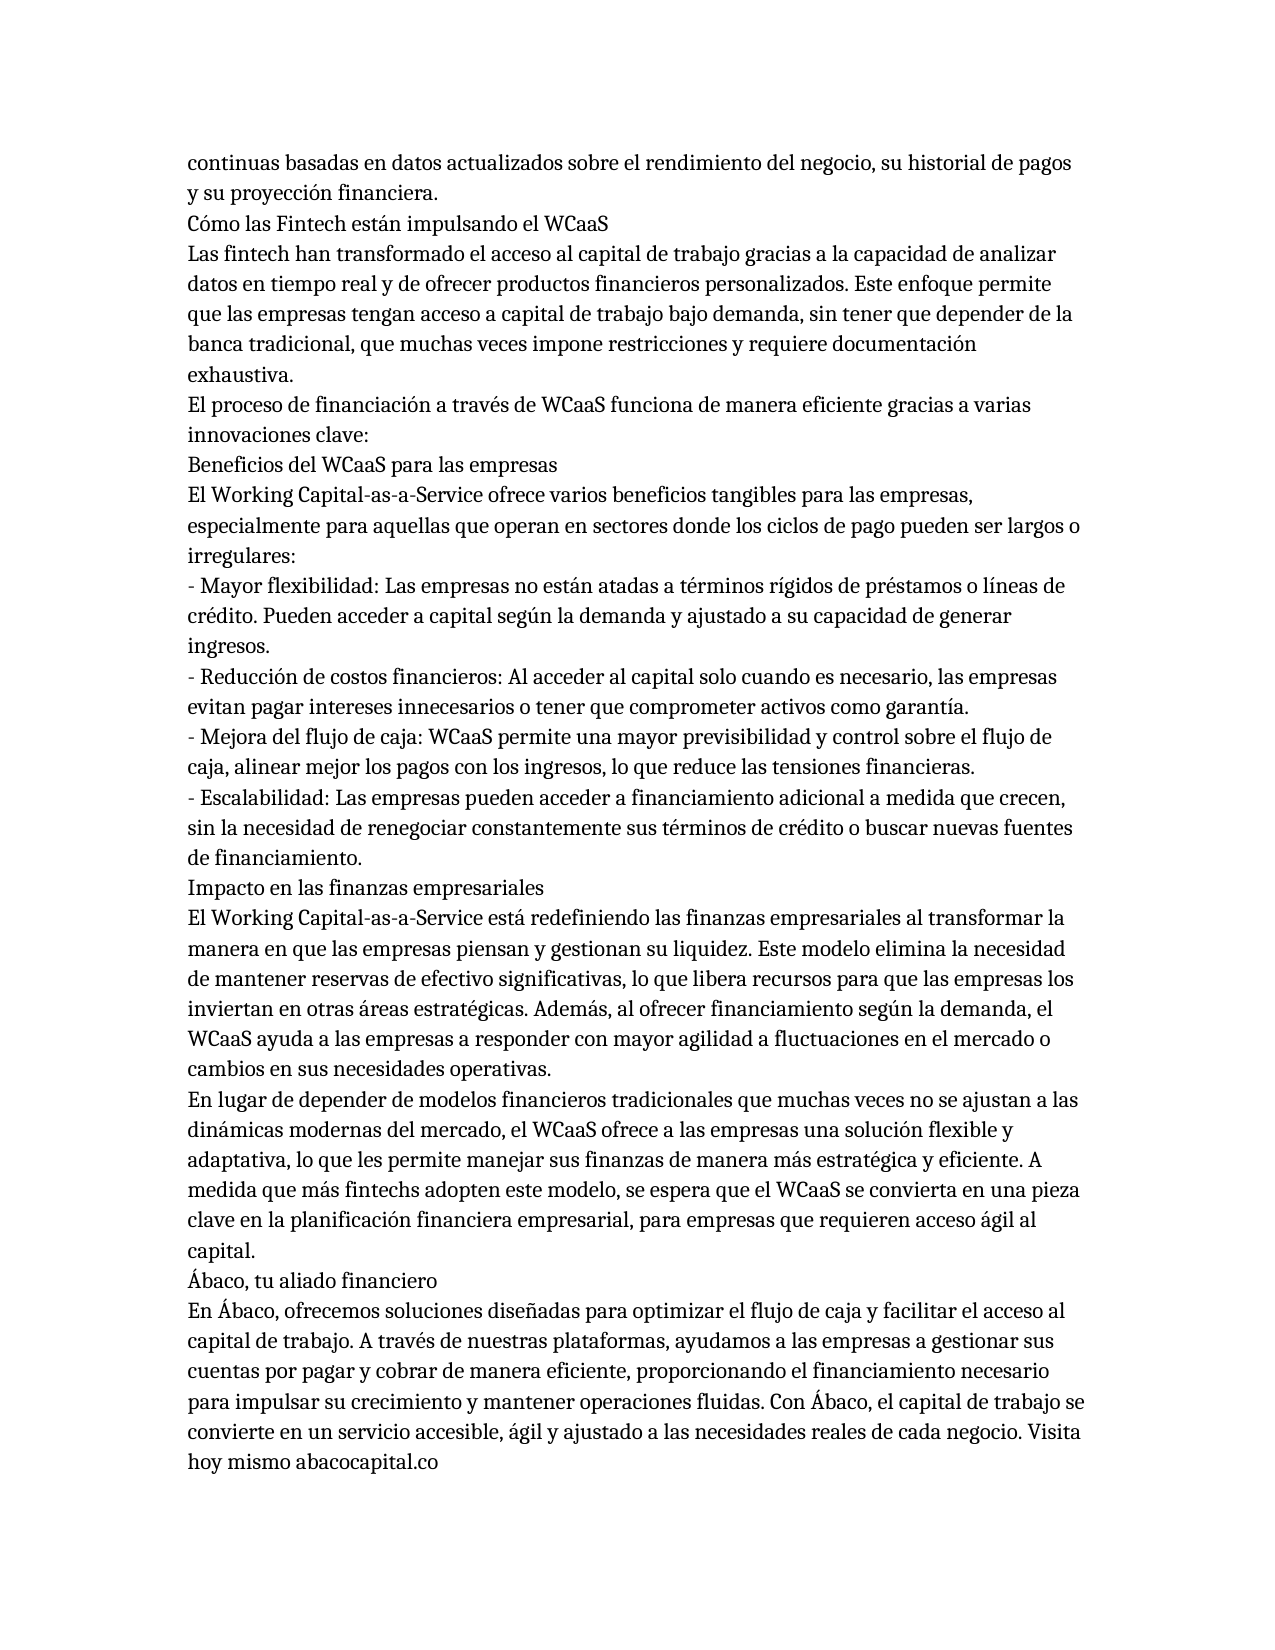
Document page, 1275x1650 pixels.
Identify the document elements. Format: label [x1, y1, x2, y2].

text [187, 150, 1087, 1475]
